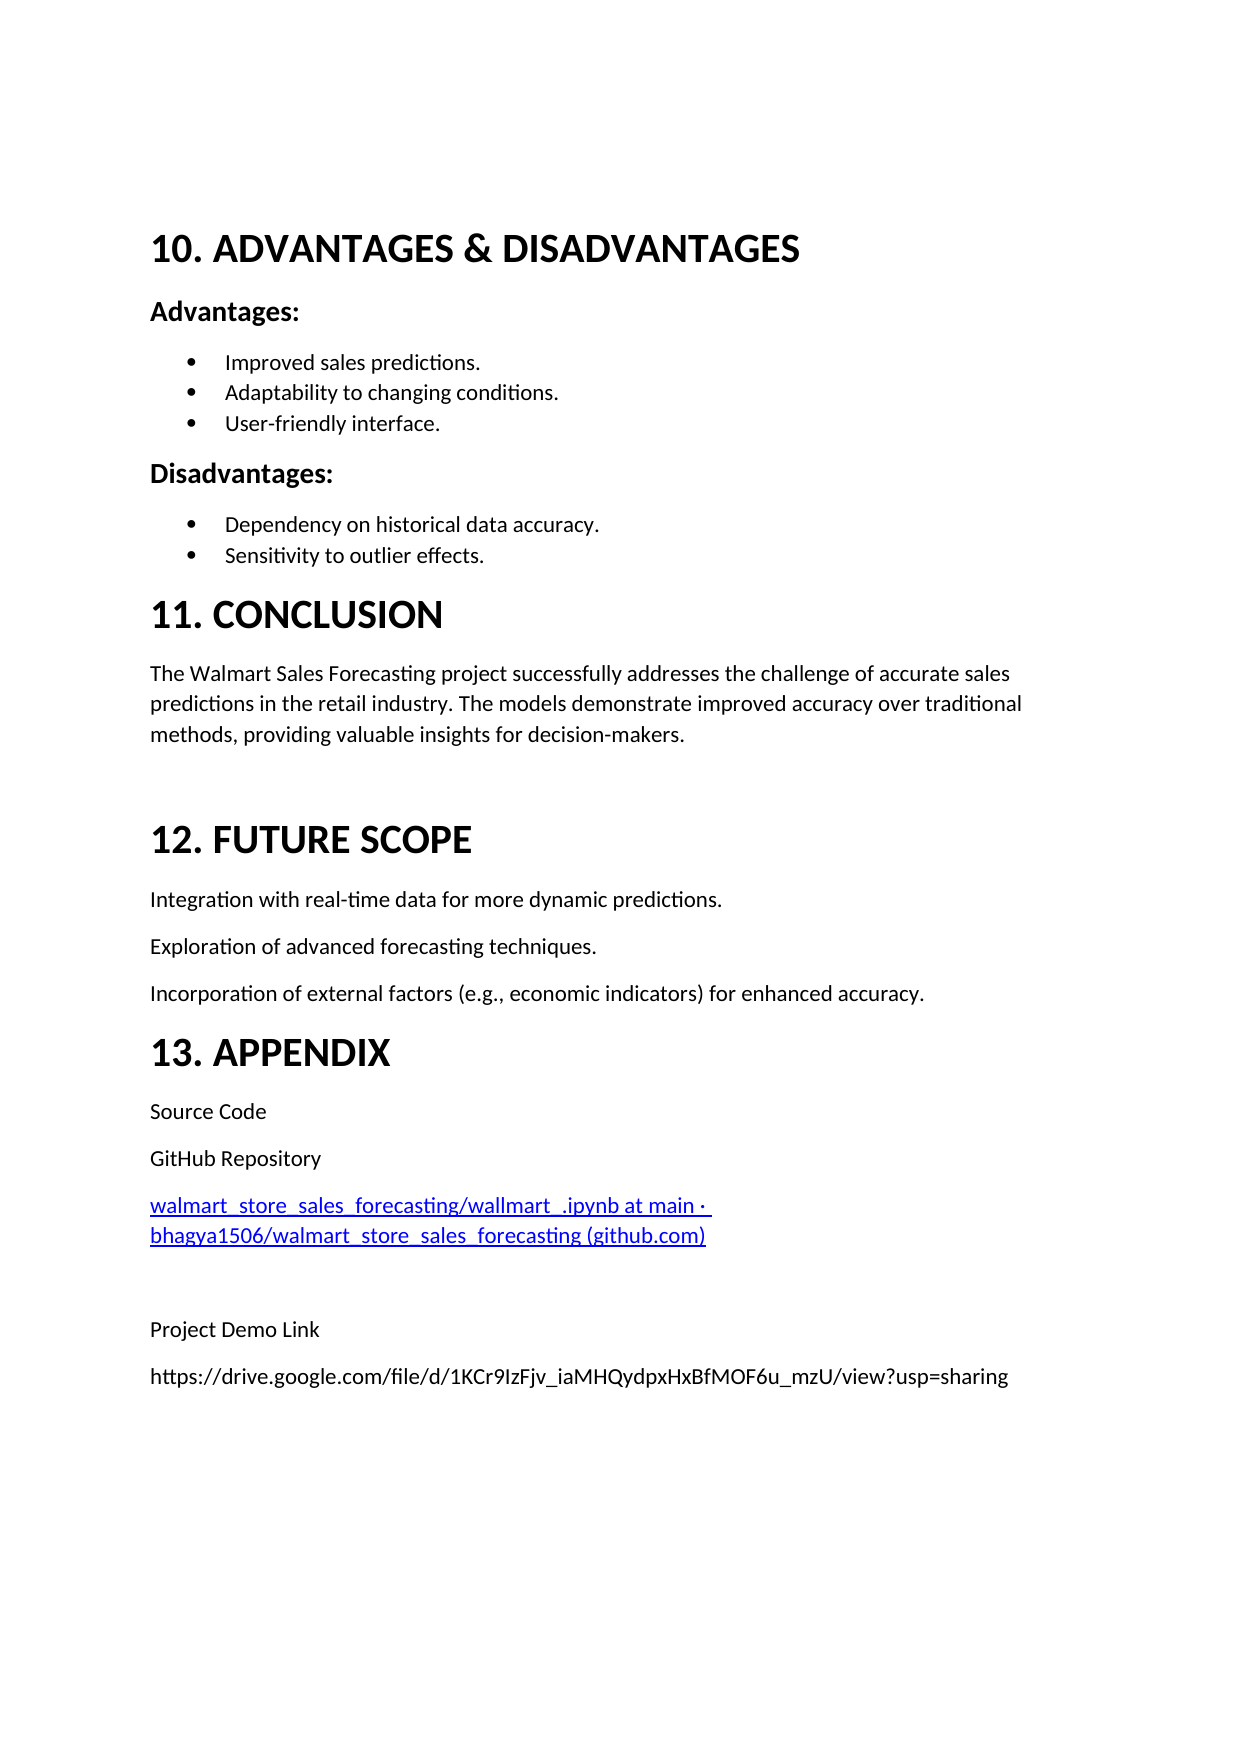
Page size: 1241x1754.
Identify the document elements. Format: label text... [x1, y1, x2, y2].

text The Walmart Sales Forecasting project successfully addresses the challenge of accurate sales predictions in the retail industry. The models demonstrate improved accuracy over traditional methods, providing valuable insights for decision-makers. [150, 659, 1090, 748]
text Advantages: [150, 293, 1090, 329]
text Project Demo Link [150, 1315, 1090, 1343]
list Adaptability to changing conditions. [187, 378, 1090, 406]
list Improved sales predictions. [187, 348, 1090, 376]
list User-friendly interface. [187, 409, 1090, 437]
text Incorporation of external factors (e.g., economic indicators) for enhanced accuracy. [150, 979, 1090, 1007]
list Dependency on historical data accuracy. [187, 511, 1090, 539]
text Exploration of advanced forecasting techniques. [150, 932, 1090, 960]
text 10. ADVANTAGES & DISADVANTAGES [150, 222, 1090, 272]
text Source Code [150, 1097, 1090, 1125]
text https://drive.google.com/file/d/1KCr9IzFjv_iaMHQydpxHxBfMOF6u_mzU/view?usp=sharing [150, 1362, 1090, 1390]
text Disadvantages: [150, 456, 1090, 491]
text walmart_store_sales_forecasting/wallmart_.ipynb at main · bhagya1506/walmart_store_sales_forecasting (github.com) [150, 1191, 1090, 1249]
text Integration with real-time data for more dynamic predictions. [150, 885, 1090, 913]
text 12. FUTURE SCOPE [150, 813, 1090, 864]
text GitHub Repository [150, 1144, 1090, 1172]
text 11. CONCLUSION [150, 588, 1090, 638]
list Sensitivity to outlier effects. [187, 541, 1090, 569]
text 13. APPENDIX [150, 1026, 1090, 1076]
